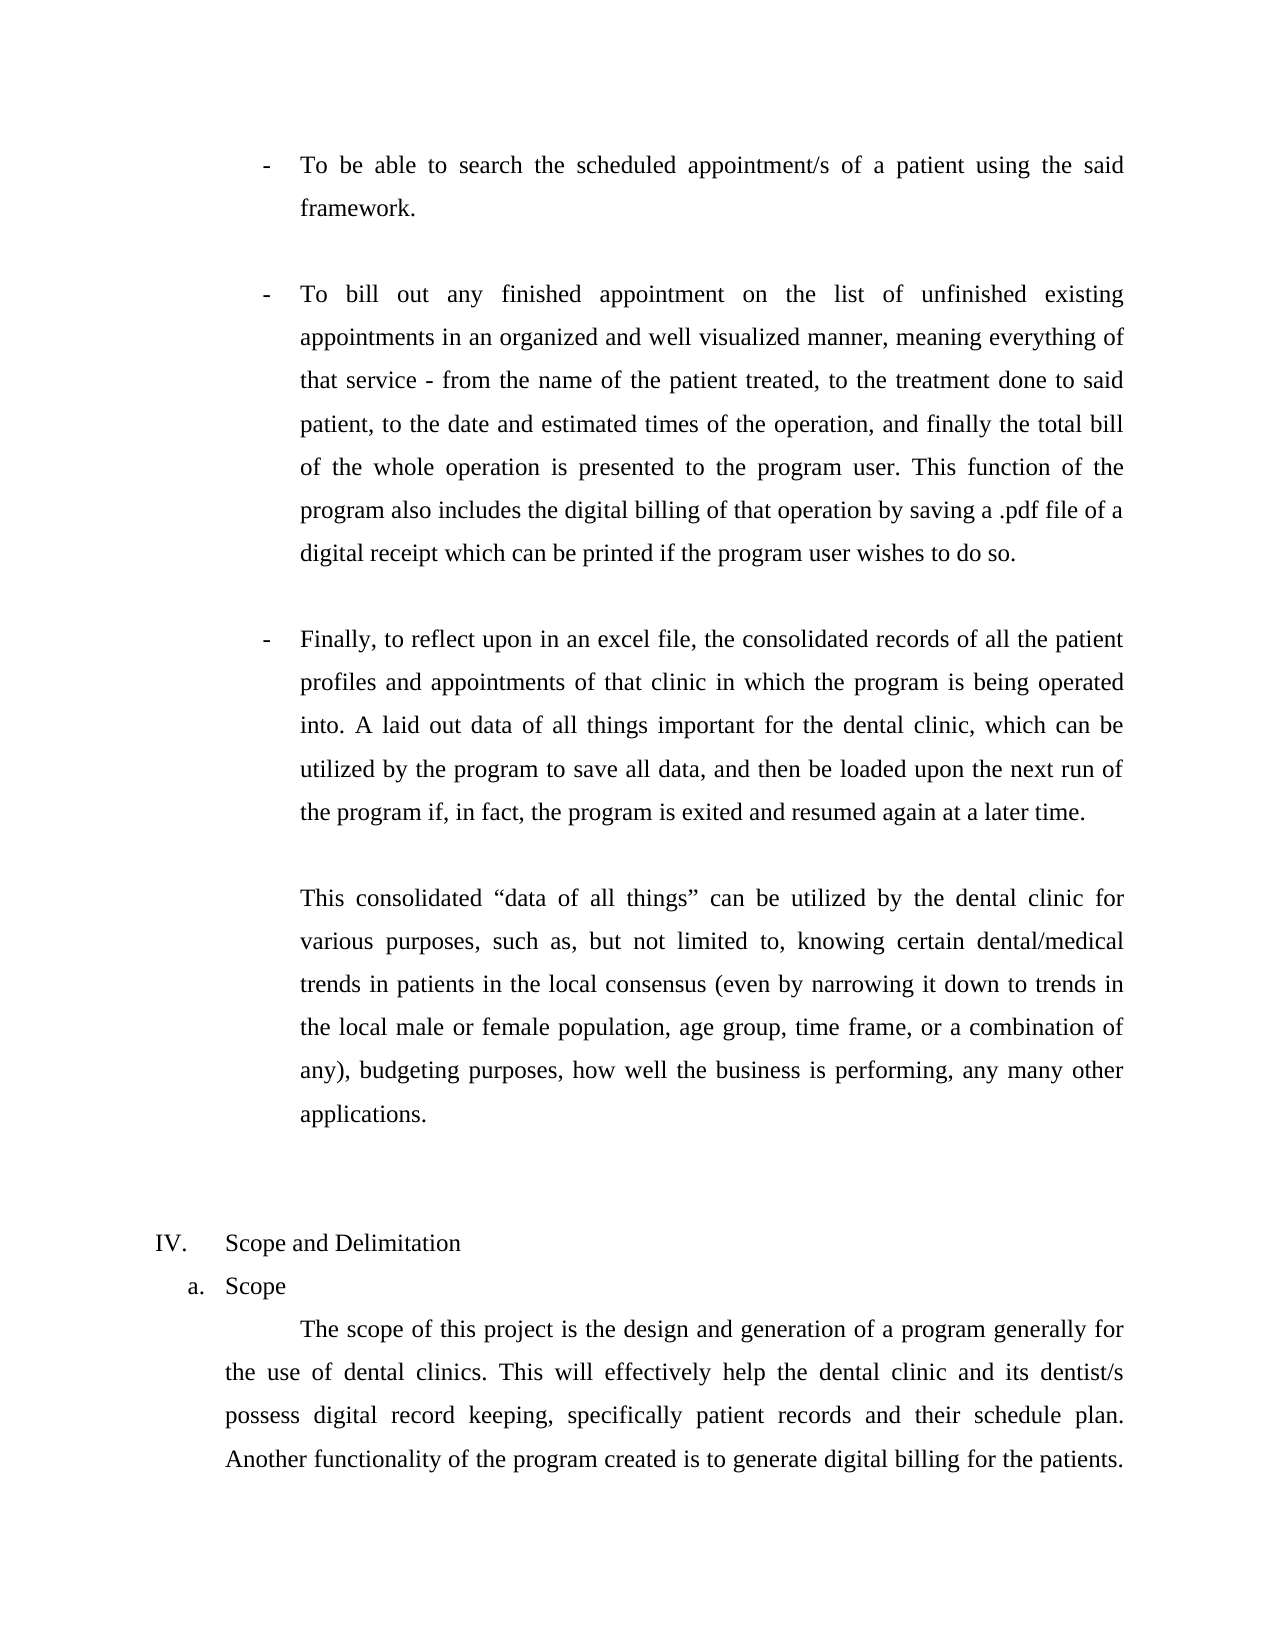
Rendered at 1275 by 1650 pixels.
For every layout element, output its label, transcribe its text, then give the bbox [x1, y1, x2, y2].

list Scope [187, 1271, 1125, 1300]
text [225, 1314, 1125, 1472]
text This consolidated “data of all things” can be utilized by the dental clinic for various purposes, such as, but not limited to, knowing certain dental/medical trends in patients in the local consensus (even by narrowing it down to trends in the local male or female population, age group, time frame, or a combination of any), budgeting purposes, how well the business is performing, any many other applications. [300, 883, 1125, 1127]
list To bill out any finished appointment on the list of unfinished existing appointments in an organized and well visualized manner, meaning everything of that service - from the name of the patient treated, to the treatment done to said patient, to the date and estimated times of the operation, and finally the total bill of the whole operation is presented to the program user. This function of the program also includes the digital billing of that operation by saving a .pdf file of a digital receipt which can be printed if the program user wishes to do so. [262, 279, 1125, 567]
list Finally, to reflect upon in an excel file, the consolidated records of all the patient profiles and appointments of that clinic in which the program is being operated into. A laid out data of all things important for the dental clinic, which can be utilized by the program to save all data, and then be loaded upon the next run of the program if, in fact, the program is exited and resumed again at a later time. [262, 624, 1125, 826]
list To be able to search the scheduled appointment/s of a patient using the said framework. [262, 150, 1125, 222]
list Scope and Delimitation [187, 1228, 1125, 1257]
